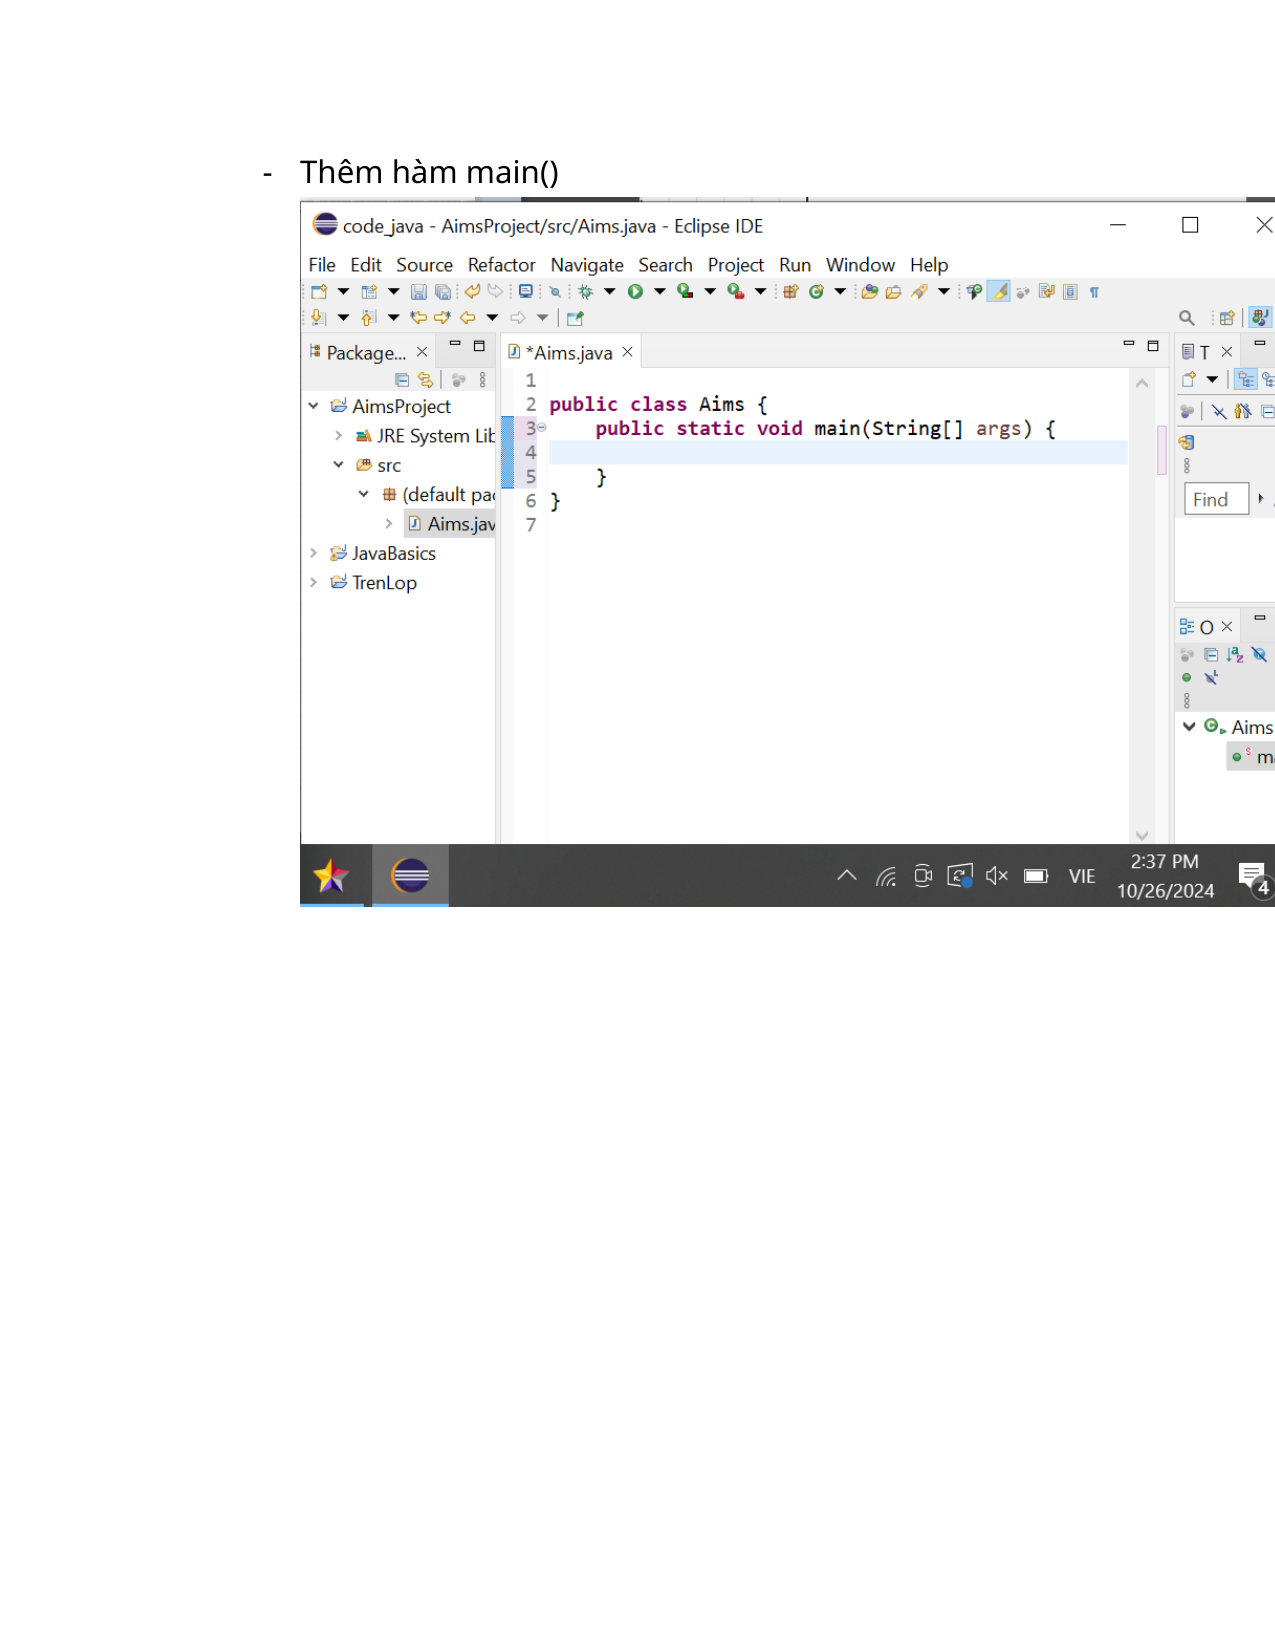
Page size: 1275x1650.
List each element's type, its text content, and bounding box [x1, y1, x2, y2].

picture [300, 197, 1275, 907]
